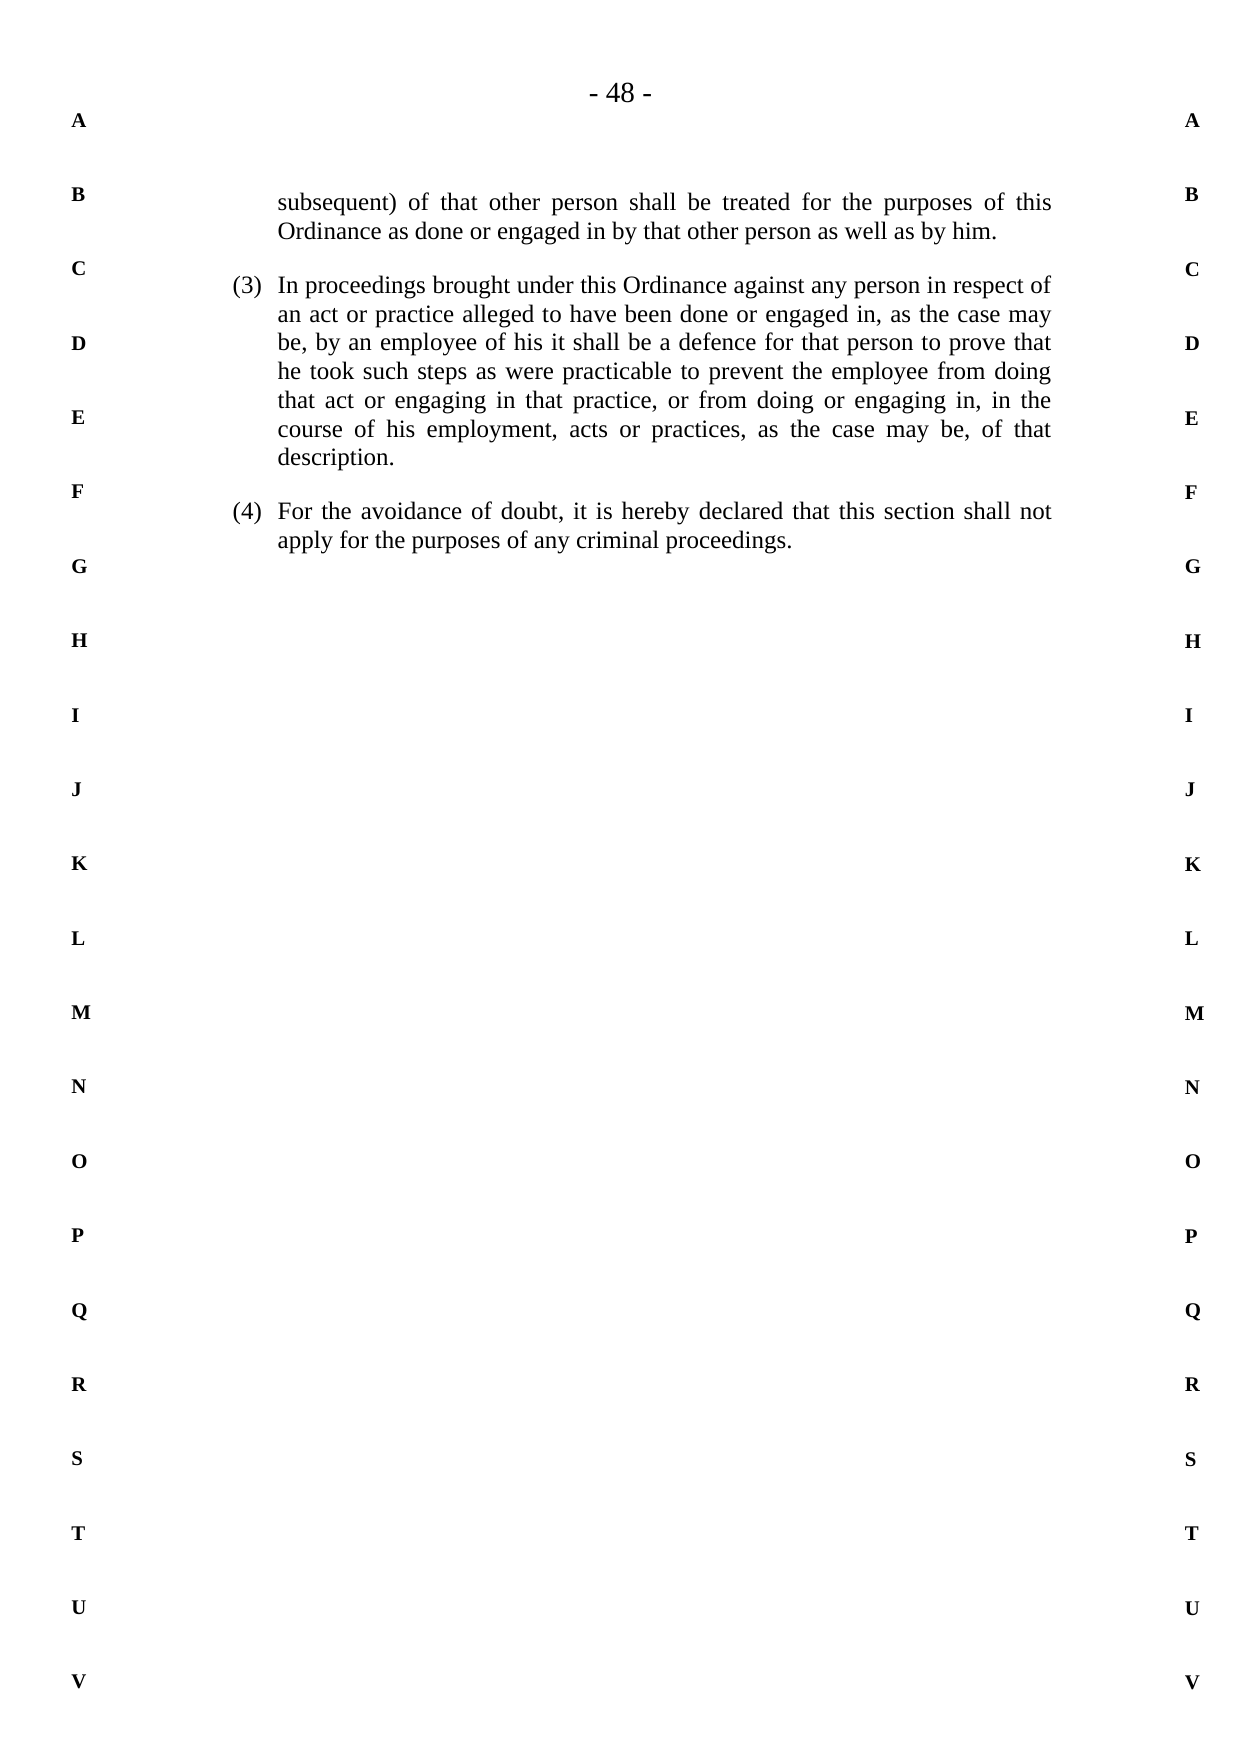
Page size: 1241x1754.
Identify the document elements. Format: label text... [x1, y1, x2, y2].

text (4) For the avoidance of doubt, it is hereby declared that this section shall not apply for the purposes of any criminal proceedings. [232, 496, 1053, 554]
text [232, 187, 1053, 245]
text (3) In proceedings brought under this Ordinance against any person in respect of an act or practice alleged to have been done or engaged in, as the case may be, by an employee of his it shall be a defence for that person to prove that he took such steps as were practicable to prevent the employee from doing that act or engaging in that practice, or from doing or engaging in, in the course of his employment, acts or practices, as the case may be, of that description. [232, 270, 1053, 471]
